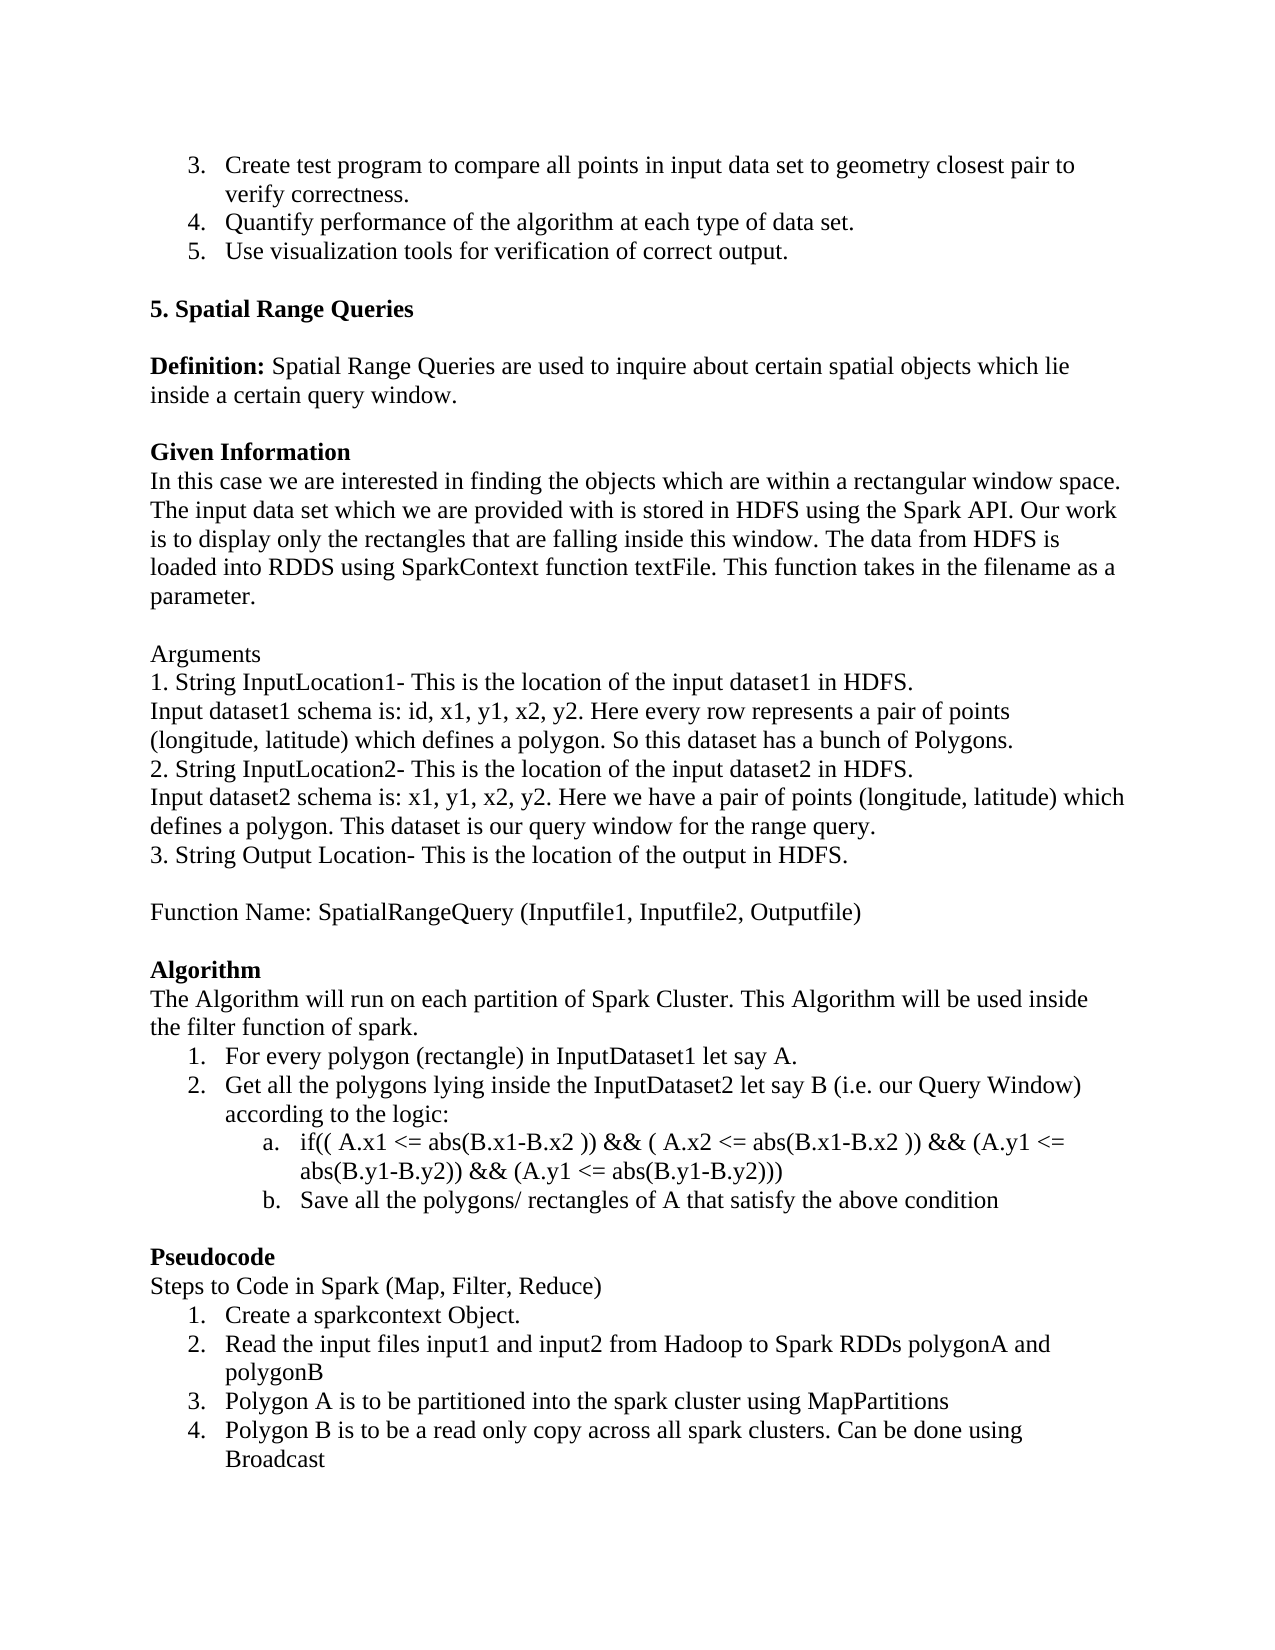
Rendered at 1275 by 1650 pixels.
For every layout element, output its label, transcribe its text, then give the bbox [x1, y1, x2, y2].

text Given Information [150, 437, 1125, 466]
text Arguments [150, 639, 1125, 667]
text 1. String InputLocation1- This is the location of the input dataset1 in HDFS. [150, 667, 1125, 696]
list Polygon A is to be partitioned into the spark cluster using MapPartitions [187, 1386, 1125, 1415]
text Algorithm [150, 955, 1125, 984]
text In this case we are interested in finding the objects which are within a rectangular window space. [150, 466, 1125, 495]
list For every polygon (rectangle) in InputDataset1 let say A. [187, 1041, 1125, 1070]
text 3. String Output Location- This is the location of the output in HDFS. [150, 840, 1125, 869]
text Definition: Spatial Range Queries are used to inquire about certain spatial objects which lie inside a certain query window. [150, 351, 1125, 409]
list Quantify performance of the algorithm at each type of data set. [187, 207, 1125, 236]
list if(( A.x1 <= abs(B.x1-B.x2 )) && ( A.x2 <= abs(B.x1-B.x2 )) && (A.y1 <= abs(B.y1-B.y2)) && (A.y1 <= abs(B.y1-B.y2))) [262, 1127, 1125, 1185]
text Function Name: SpatialRangeQuery (Inputfile1, Inputfile2, Outputfile) [150, 897, 1125, 926]
list Save all the polygons/ rectangles of A that satisfy the above condition [262, 1185, 1125, 1214]
list Get all the polygons lying inside the InputDataset2 let say B (i.e. our Query Window) according to the logic: [187, 1070, 1125, 1127]
text Steps to Code in Spark (Map, Filter, Reduce) [150, 1271, 1125, 1300]
text Input dataset1 schema is: id, x1, y1, x2, y2. Here every row represents a pair of points (longitude, latitude) which defines a polygon. So this dataset has a bunch of Polygons. [150, 696, 1125, 754]
list Use visualization tools for verification of correct output. [187, 236, 1125, 265]
list Polygon B is to be a read only copy across all spark clusters. Can be done using Broadcast [187, 1415, 1125, 1472]
list Create test program to compare all points in input data set to geometry closest pair to verify correctness. [187, 150, 1125, 207]
text Input dataset2 schema is: x1, y1, x2, y2. Here we have a pair of points (longitude, latitude) which defines a polygon. This dataset is our query window for the range query. [150, 782, 1125, 840]
text 5. Spatial Range Queries [150, 294, 1125, 322]
text 2. String InputLocation2- This is the location of the input dataset2 in HDFS. [150, 754, 1125, 782]
text The Algorithm will run on each partition of Spark Cluster. This Algorithm will be used inside the filter function of spark. [150, 984, 1125, 1041]
list Create a sparkcontext Object. [187, 1300, 1125, 1329]
text Pseudocode [150, 1242, 1125, 1271]
list Read the input files input1 and input2 from Hadoop to Spark RDDs polygonA and polygonB [187, 1329, 1125, 1386]
text The input data set which we are provided with is stored in HDFS using the Spark API. Our work is to display only the rectangles that are falling inside this window. The data from HDFS is loaded into RDDS using SparkContext function textFile. This function takes in the filename as a parameter. [150, 495, 1125, 610]
